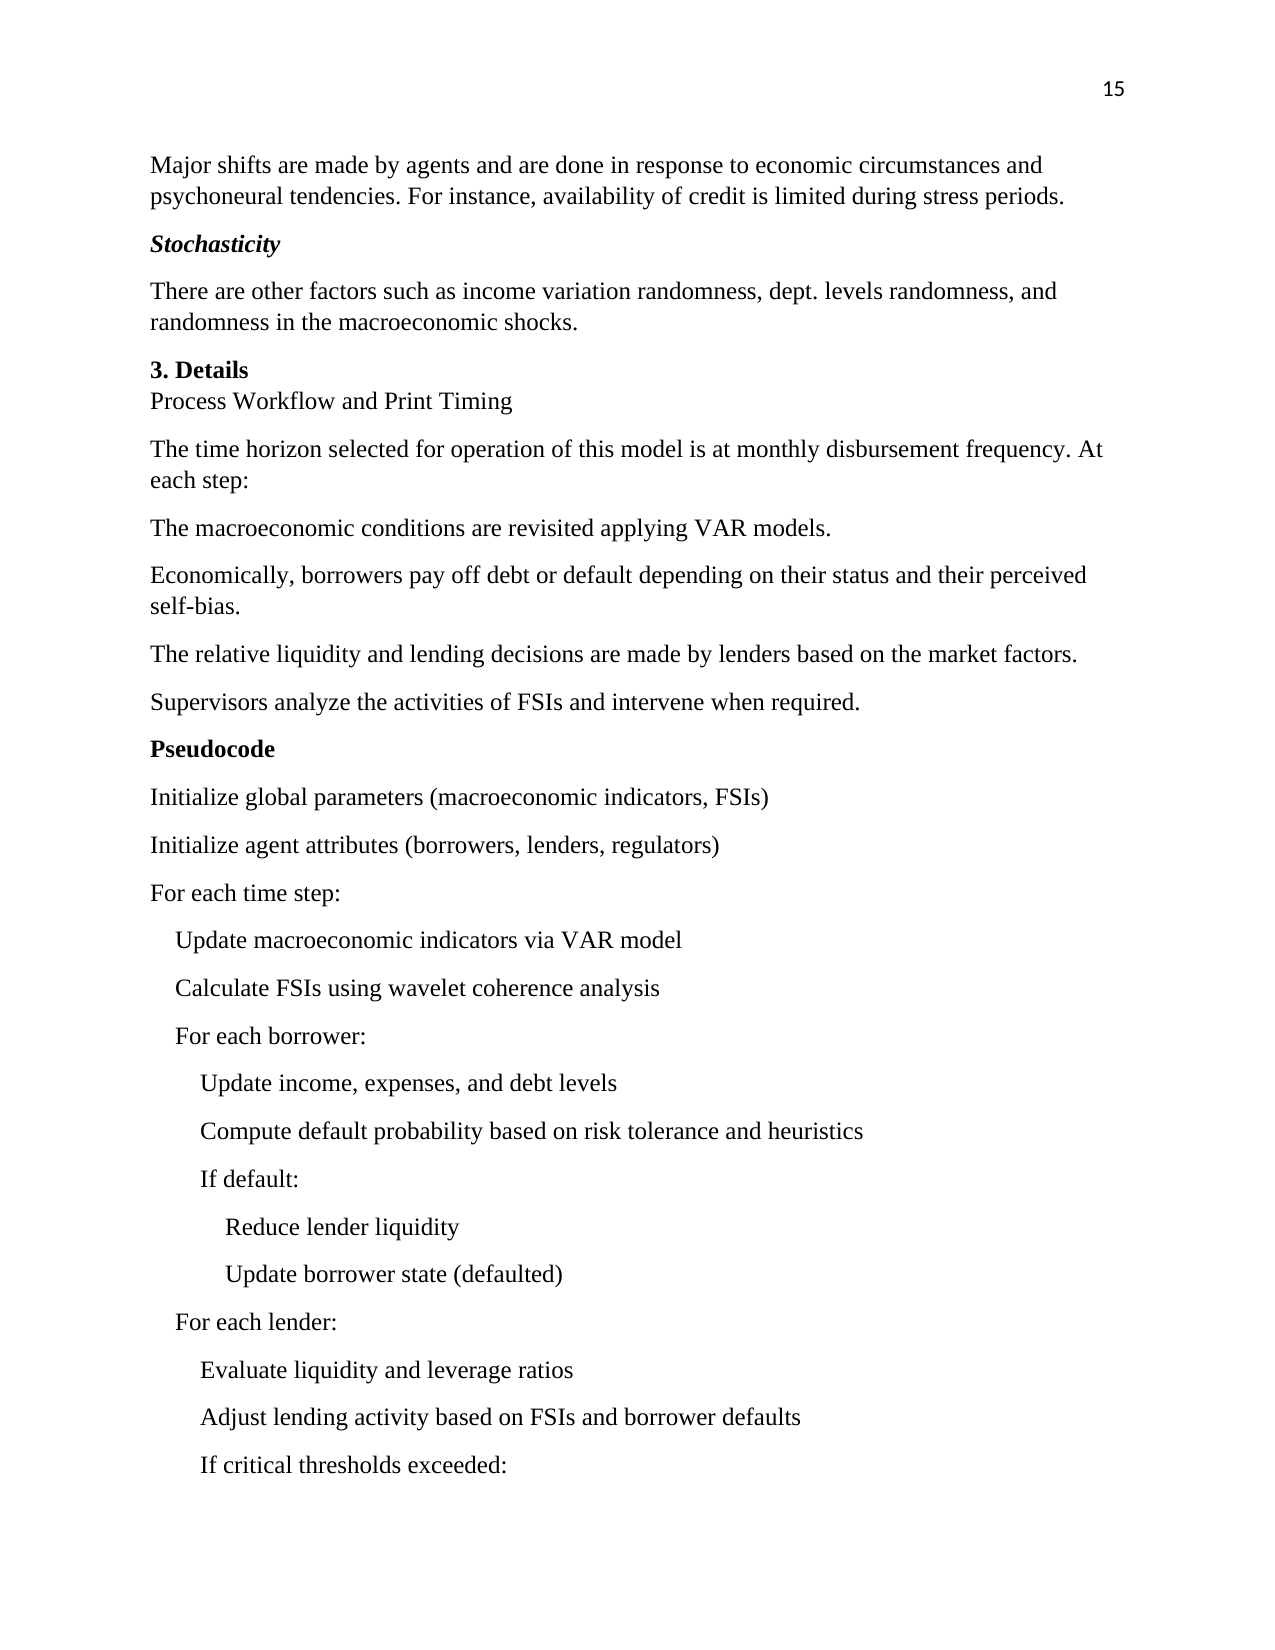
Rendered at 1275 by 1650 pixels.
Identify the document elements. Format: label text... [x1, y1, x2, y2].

text The time horizon selected for operation of this model is at monthly disbursement frequency. At each step: [150, 434, 1125, 494]
text If default: [150, 1164, 1125, 1193]
text Initialize global parameters (macroeconomic indicators, FSIs) [150, 782, 1125, 811]
text Major shifts are made by agents and are done in response to economic circumstances and psychoneural tendencies. For instance, availability of credit is limited during stress periods. [150, 150, 1125, 210]
text For each lender: [150, 1307, 1125, 1336]
text For each time step: [150, 878, 1125, 906]
text Stochasticity [150, 229, 1125, 257]
text Evaluate liquidity and leverage ratios [150, 1355, 1125, 1383]
text Update borrower state (defaulted) [150, 1259, 1125, 1288]
text Supervisors analyze the activities of FSIs and intervene when required. [150, 687, 1125, 716]
text There are other factors such as income variation randomness, dept. levels randomness, and randomness in the macroeconomic shocks. [150, 276, 1125, 336]
text Calculate FSIs using wavelet coherence analysis [150, 973, 1125, 1002]
text Process Workflow and Print Timing [150, 386, 1125, 415]
text If critical thresholds exceeded: [150, 1450, 1125, 1479]
text For each borrower: [150, 1021, 1125, 1049]
text The macroeconomic conditions are revisited applying VAR models. [150, 513, 1125, 541]
text Update macroeconomic indicators via VAR model [150, 925, 1125, 954]
text The relative liquidity and lending decisions are made by lenders based on the market factors. [150, 639, 1125, 668]
text Update income, expenses, and debt levels [150, 1068, 1125, 1097]
text Compute default probability based on risk tolerance and heuristics [150, 1116, 1125, 1145]
text Reduce lender liquidity [150, 1212, 1125, 1240]
text Economically, borrowers pay off debt or default depending on their status and their perceived self-bias. [150, 560, 1125, 620]
subtitle 3. Details [150, 355, 1125, 384]
text Pseudocode [150, 734, 1125, 763]
text Initialize agent attributes (borrowers, lenders, regulators) [150, 830, 1125, 859]
text Adjust lending activity based on FSIs and borrower defaults [150, 1402, 1125, 1431]
